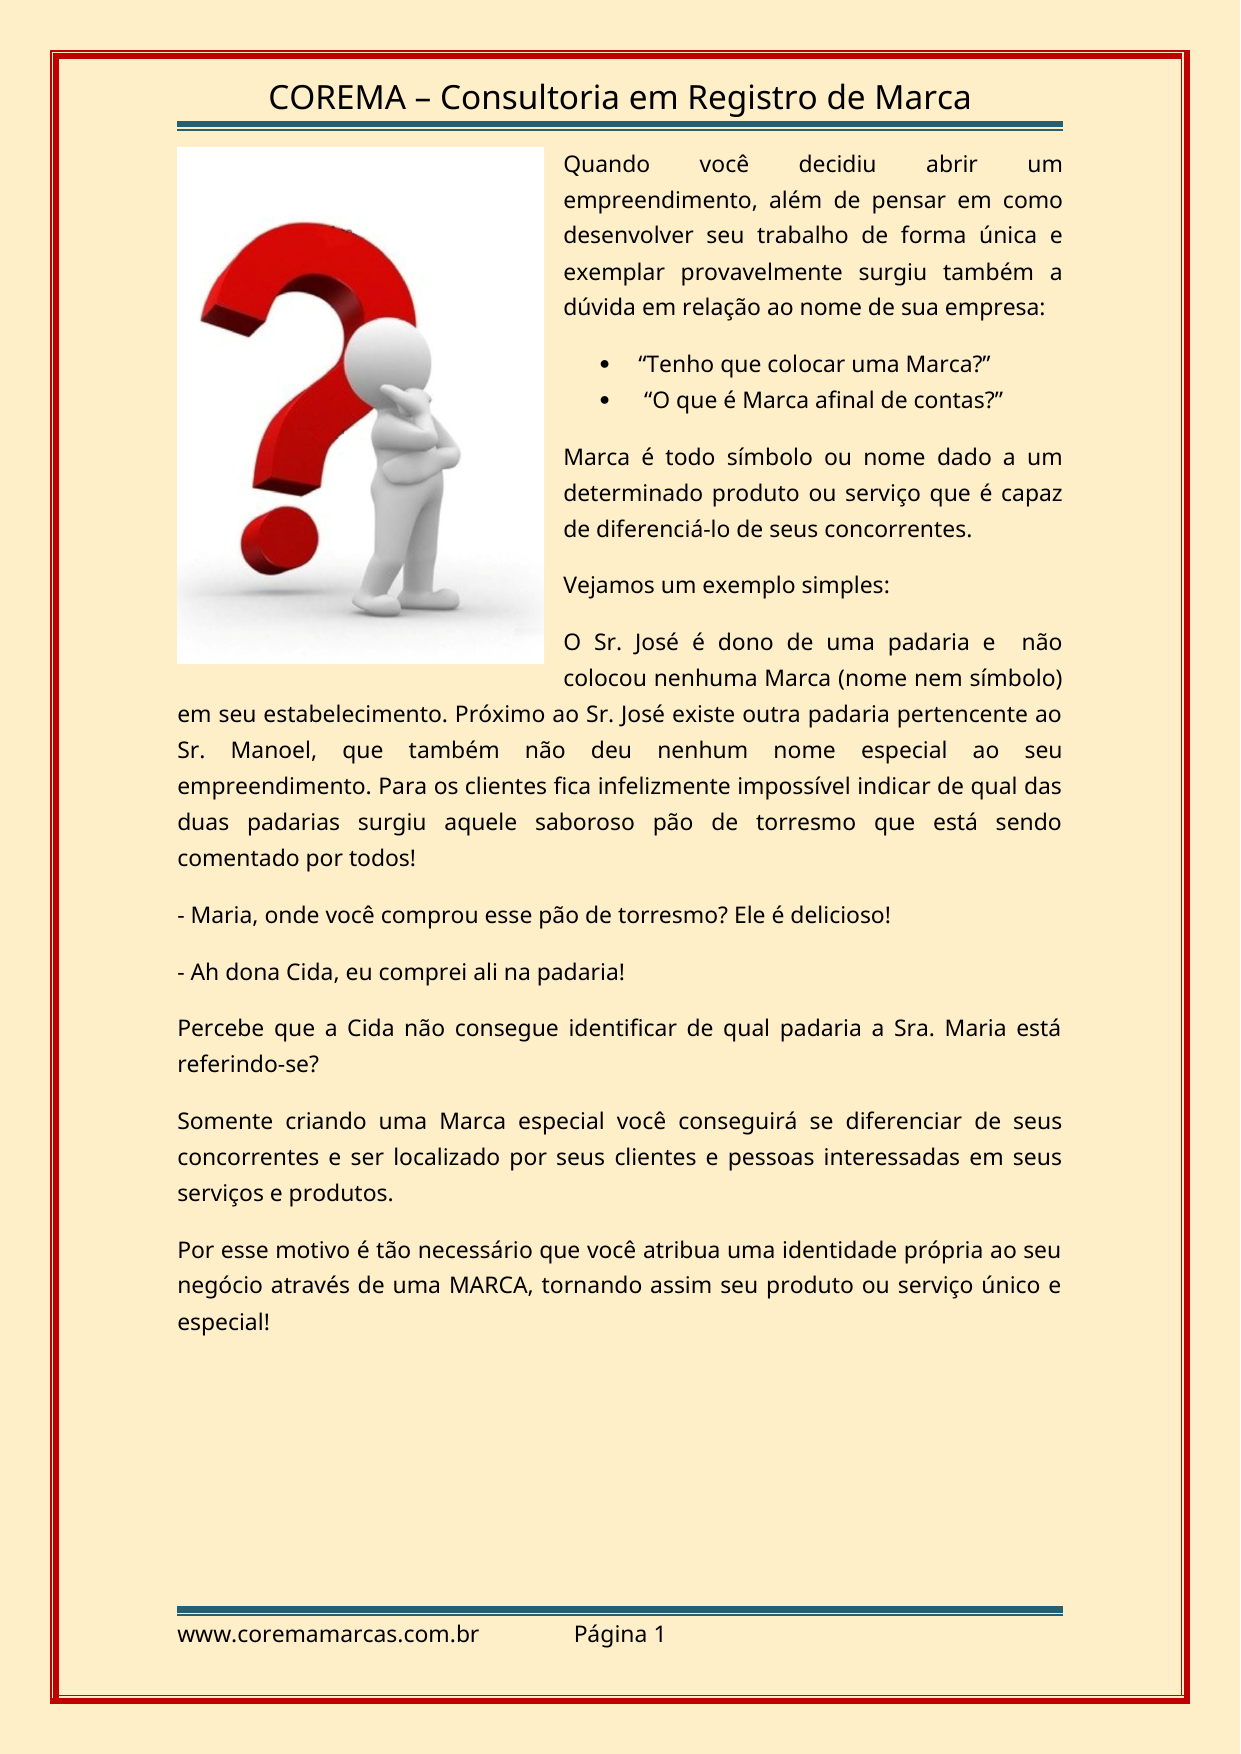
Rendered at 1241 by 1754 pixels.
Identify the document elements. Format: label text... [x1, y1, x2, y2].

text - Ah dona Cida, eu comprei ali na padaria! [177, 955, 1063, 987]
list “O que é Marca afinal de contas?” [545, 384, 1063, 415]
list “Tenho que colocar uma Marca?” [545, 348, 1063, 379]
text Percebe que a Cida não consegue identificar de qual padaria a Sra. Maria está referindo-se? [177, 1012, 1063, 1079]
text Por esse motivo é tão necessário que você atribua uma identidade própria ao seu negócio através de uma MARCA, tornando assim seu produto ou serviço único e especial! [177, 1233, 1063, 1337]
text O Sr. José é dono de uma padaria e não colocou nenhuma Marca (nome nem símbolo) em seu estabelecimento. Próximo ao Sr. José existe outra padaria pertencente ao Sr. Manoel, que também não deu nenhum nome especial ao seu empreendimento. Para os clientes fica infelizmente impossível indicar de qual das duas padarias surgiu aquele saboroso pão de torresmo que está sendo comentado por todos! [177, 626, 1063, 873]
text Marca é todo símbolo ou nome dado a um determinado produto ou serviço que é capaz de diferenciá-lo de seus concorrentes. [545, 441, 1063, 544]
text Quando você decidiu abrir um empreendimento, além de pensar em como desenvolver seu trabalho de forma única e exemplar provavelmente surgiu também a dúvida em relação ao nome de sua empresa: [545, 148, 1063, 323]
text - Maria, onde você comprou esse pão de torresmo? Ele é delicioso! [177, 899, 1063, 930]
text Somente criando uma Marca especial você conseguirá se diferenciar de seus concorrentes e ser localizado por seus clientes e pessoas interessadas em seus serviços e produtos. [177, 1105, 1063, 1208]
text Vejamos um exemplo simples: [545, 569, 1063, 601]
picture [177, 147, 545, 664]
